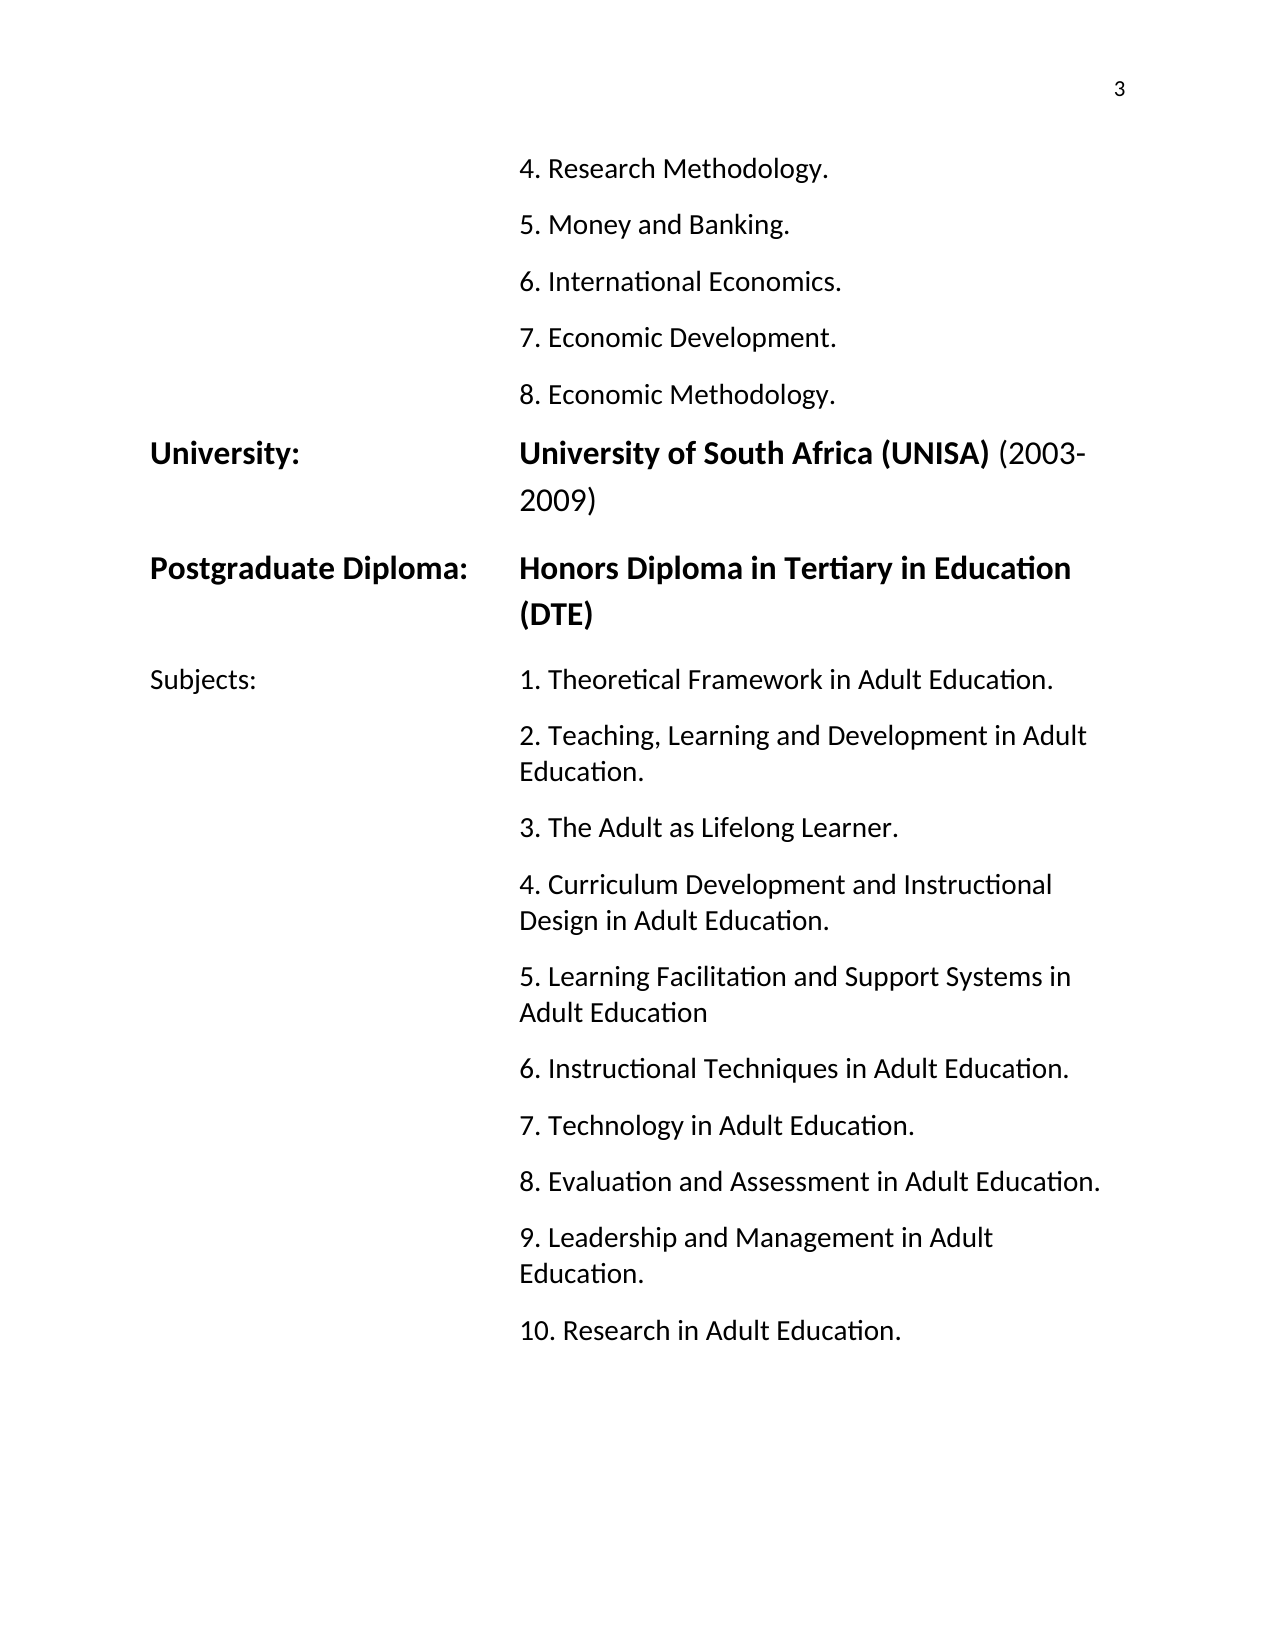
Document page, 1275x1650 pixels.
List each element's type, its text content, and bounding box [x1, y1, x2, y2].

text 7. Economic Development. [150, 319, 1125, 355]
text 7. Technology in Adult Education. [150, 1107, 1125, 1142]
text 5. Learning Facilitation and Support Systems in Adult Education [150, 958, 1125, 1029]
text 6. International Economics. [150, 263, 1125, 298]
text Postgraduate Diploma: Honors Diploma in Tertiary in Education (DTE) [150, 547, 1125, 634]
text 4. Research Methodology. [150, 150, 1125, 186]
text 6. Instructional Techniques in Adult Education. [150, 1050, 1125, 1086]
text 2. Teaching, Learning and Development in Adult Education. [150, 717, 1125, 789]
text 9. Leadership and Management in Adult Education. [150, 1219, 1125, 1291]
text 10. Research in Adult Education. [150, 1312, 1125, 1347]
text University: University of South Africa (UNISA) (2003-2009) [150, 432, 1125, 520]
text 3. The Adult as Lifelong Learner. [150, 809, 1125, 845]
text Subjects: 1. Theoretical Framework in Adult Education. [150, 661, 1125, 697]
text 8. Economic Methodology. [150, 376, 1125, 411]
text 4. Curriculum Development and Instructional Design in Adult Education. [150, 866, 1125, 937]
text 8. Evaluation and Assessment in Adult Education. [150, 1163, 1125, 1199]
text 5. Money and Banking. [150, 206, 1125, 242]
